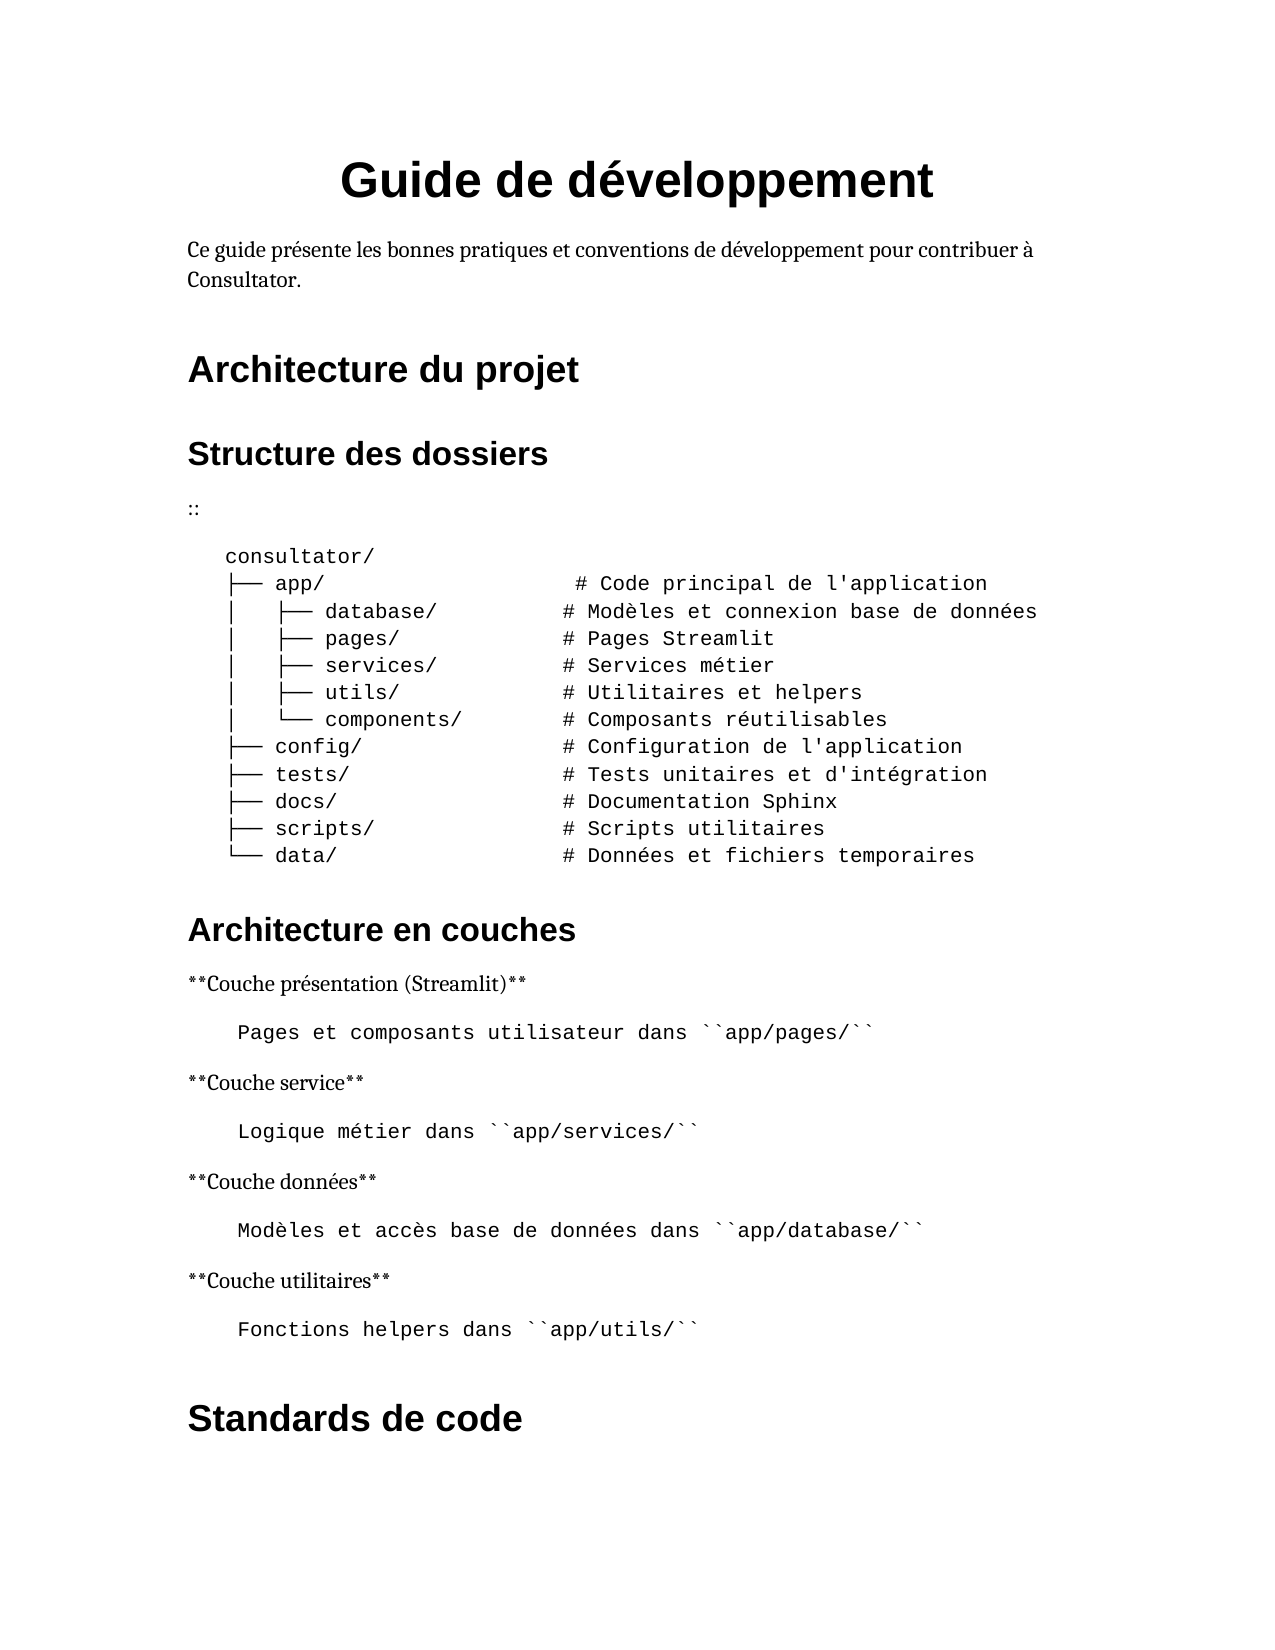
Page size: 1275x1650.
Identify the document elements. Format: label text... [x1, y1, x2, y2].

title Guide de développement [187, 150, 1087, 207]
text :: [187, 495, 1087, 522]
text **Couche utilitaires** [187, 1268, 1087, 1294]
subtitle Architecture du projet [187, 347, 1087, 390]
text Pages et composants utilisateur dans ``app/pages/`` [225, 1022, 1087, 1046]
text **Couche service** [187, 1070, 1087, 1096]
text Fonctions helpers dans ``app/utils/`` [225, 1319, 1087, 1343]
text **Couche données** [187, 1169, 1087, 1195]
text Logique métier dans ``app/services/`` [225, 1121, 1087, 1144]
text Ce guide présente les bonnes pratiques et conventions de développement pour contribuer à Consultator. [187, 237, 1087, 293]
subtitle Standards de code [187, 1396, 1087, 1439]
subtitle Structure des dossiers [187, 434, 1087, 473]
text **Couche présentation (Streamlit)** [187, 971, 1087, 997]
subtitle Architecture en couches [187, 910, 1087, 948]
text Modèles et accès base de données dans ``app/database/`` [225, 1220, 1087, 1244]
text consultator/ ├── app/ # Code principal de l'application │ ├── database/ # Modèles et connexion base de données │ ├── pages/ # Pages Streamlit │ ├── services/ # Services métier │ ├── utils/ # Utilitaires et helpers │ └── components/ # Composants réutilisables ├── config/ # Configuration de l'application ├── tests/ # Tests unitaires et d'intégration ├── docs/ # Documentation Sphinx ├── scripts/ # Scripts utilitaires └── data/ # Données et fichiers temporaires [225, 546, 1087, 869]
